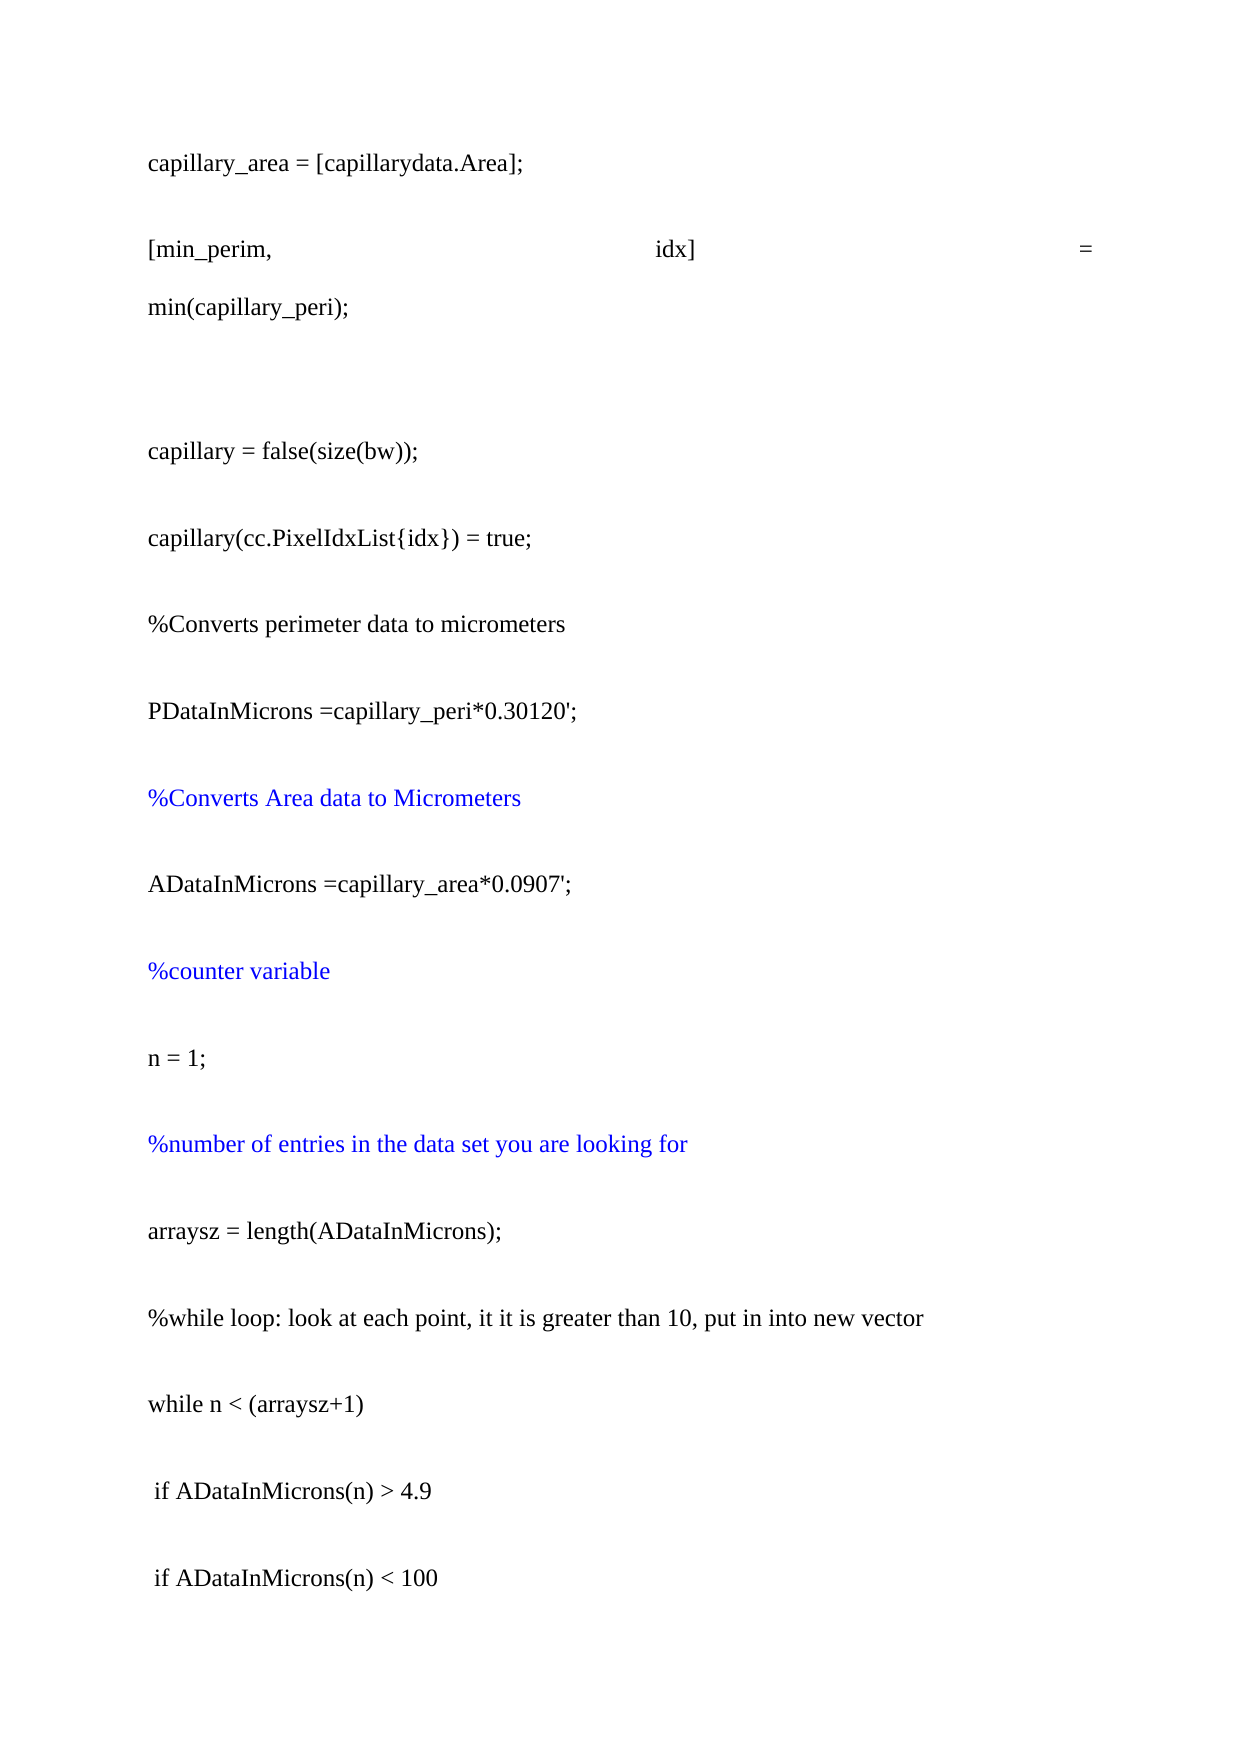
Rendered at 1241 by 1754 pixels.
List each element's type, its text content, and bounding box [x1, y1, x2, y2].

text if ADataInMicrons(n) < 100 [148, 1563, 1093, 1591]
text %number of entries in the data set you are looking for [148, 1129, 1093, 1158]
text if ADataInMicrons(n) > 4.9 [148, 1476, 1093, 1505]
text arraysz = length(ADataInMicrons); [148, 1216, 1093, 1245]
text capillary(cc.PixelIdxList{idx}) = true; [148, 523, 1093, 551]
text %while loop: look at each point, it it is greater than 10, put in into new vector [148, 1303, 1093, 1331]
text %Converts Area data to Micrometers [148, 783, 1093, 811]
text while n < (arraysz+1) [148, 1389, 1093, 1418]
text [min_perim, idx] = min(capillary_peri); [148, 234, 1093, 378]
text capillary = false(size(bw)); [148, 436, 1093, 465]
text ADataInMicrons =capillary_area*0.0907'; [148, 869, 1093, 898]
text PDataInMicrons =capillary_peri*0.30120'; [148, 696, 1093, 725]
text %Converts perimeter data to micrometers [148, 609, 1093, 638]
text %counter variable [148, 956, 1093, 985]
text capillary_area = [capillarydata.Area]; [148, 148, 1093, 176]
text n = 1; [148, 1043, 1093, 1071]
